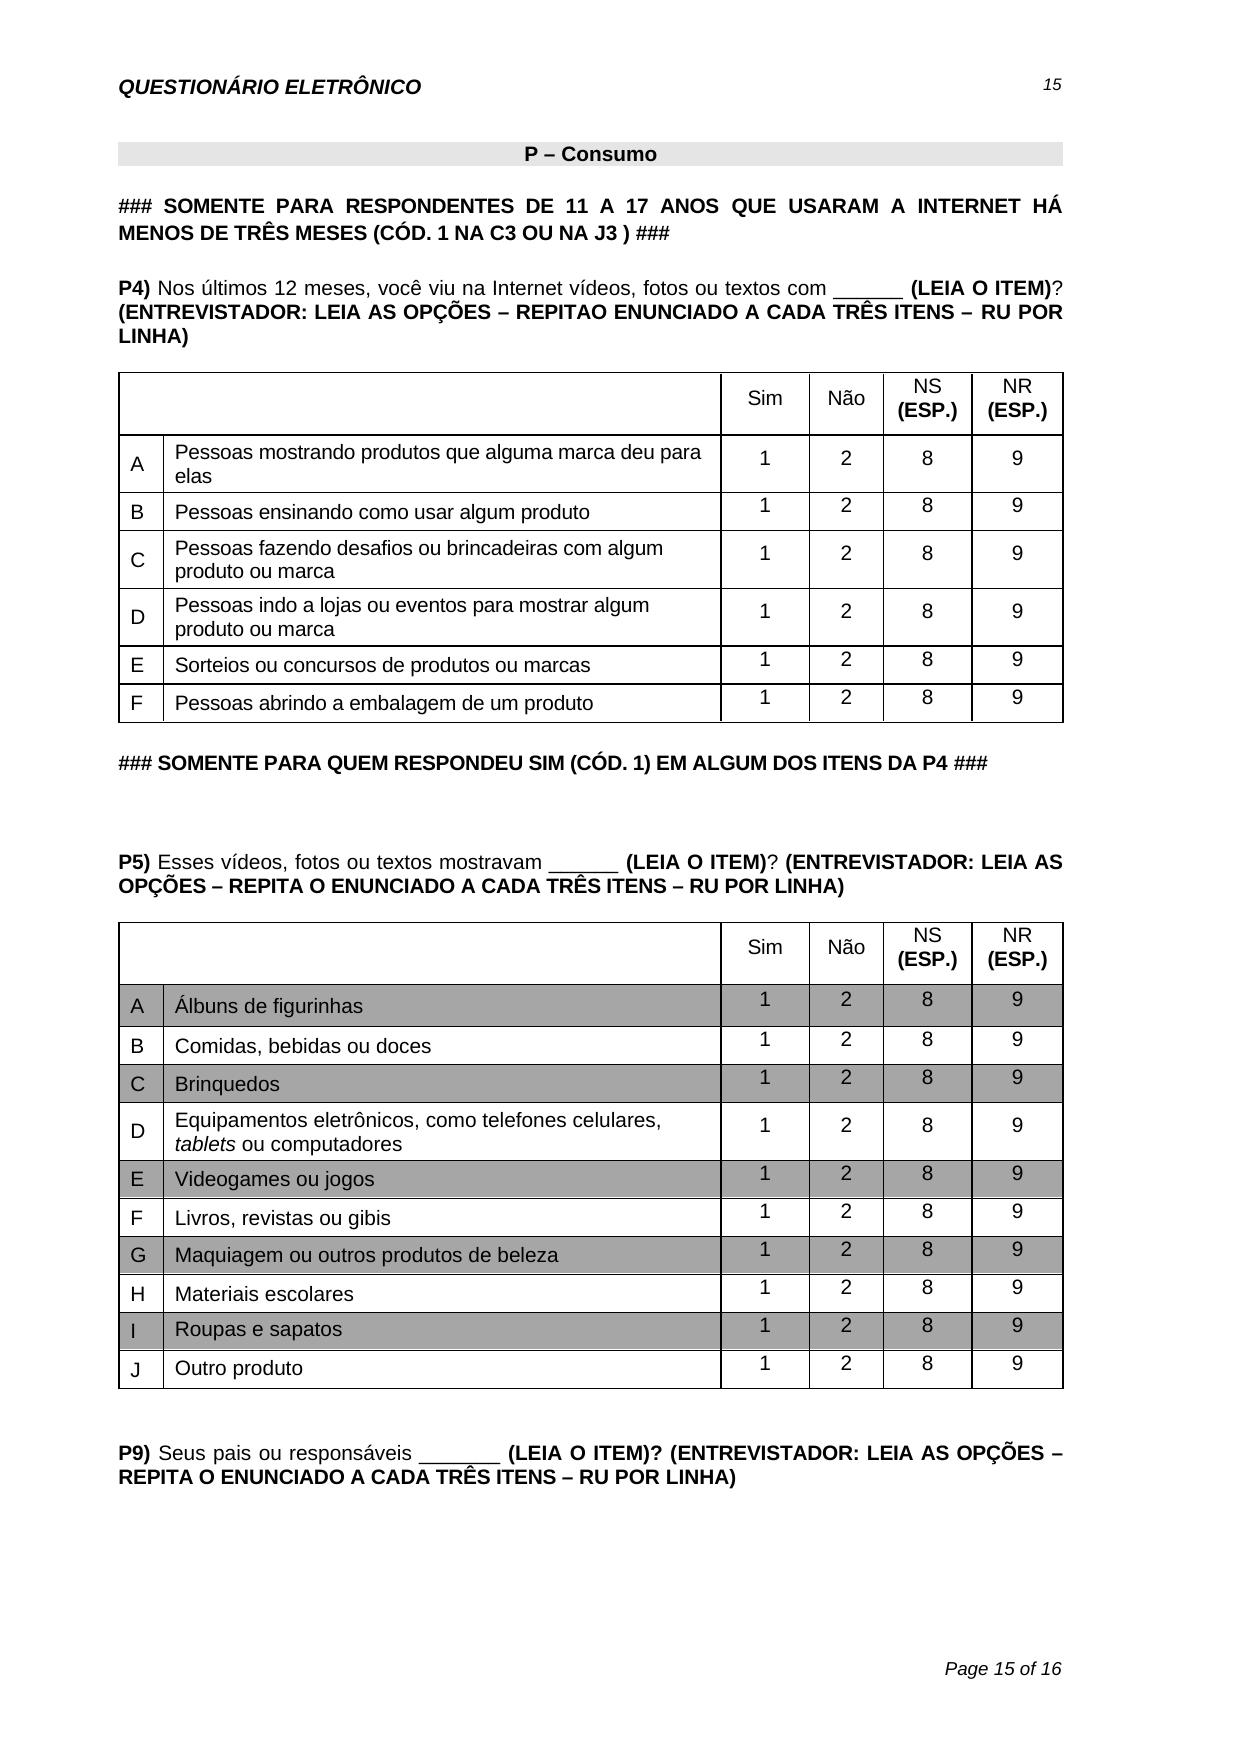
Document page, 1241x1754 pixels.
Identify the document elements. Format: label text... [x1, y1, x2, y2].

table_cell 9 [973, 531, 1062, 587]
table_cell B [120, 1027, 163, 1064]
text P4) Nos últimos 12 meses, você viu na Internet vídeos, fotos ou textos com ______ (LEIA O ITEM)? (ENTREVISTADOR: LEIA AS OPÇÕES – REPITAO ENUNCIADO A CADA TRÊS ITENS – RU POR LINHA) [118, 276, 1063, 348]
table_header Não [810, 373, 883, 434]
table_cell 2 [810, 1199, 883, 1236]
table_cell Pessoas fazendo desafios ou brincadeiras com algum produto ou marca [164, 531, 720, 587]
table_cell 8 [884, 1161, 971, 1197]
table_cell Equipamentos eletrônicos, como telefones celulares, tablets ou computadores [164, 1103, 720, 1159]
table_cell 1 [722, 685, 809, 721]
table_cell 9 [973, 985, 1062, 1026]
table_cell A [120, 436, 163, 492]
table_cell J [120, 1351, 163, 1388]
table_header [120, 373, 721, 434]
table_cell 2 [810, 493, 883, 530]
table_cell 1 [722, 1103, 809, 1159]
table_cell 1 [722, 1199, 809, 1236]
table_cell B [120, 493, 163, 530]
table_cell 9 [973, 1103, 1062, 1159]
table_cell 8 [884, 531, 971, 587]
table_cell 2 [810, 685, 883, 721]
table_cell Materiais escolares [164, 1275, 720, 1312]
text ### SOMENTE PARA RESPONDENTES DE 11 A 17 ANOS QUE USARAM A INTERNET HÁ MENOS DE TRÊS MESES (CÓD. 1 NA C3 OU NA J3 ) ### [118, 193, 1063, 245]
table_cell 8 [884, 1237, 971, 1273]
table_cell 2 [810, 985, 883, 1026]
table_cell Livros, revistas ou gibis [164, 1199, 720, 1236]
table_cell 9 [973, 436, 1062, 492]
text P9) Seus pais ou responsáveis _______ (LEIA O ITEM)? (ENTREVISTADOR: LEIA AS OPÇÕES – REPITA O ENUNCIADO A CADA TRÊS ITENS – RU POR LINHA) [118, 1441, 1063, 1488]
table_cell D [120, 589, 163, 645]
table_cell 8 [884, 647, 971, 683]
table_cell C [120, 531, 163, 587]
table_cell 9 [973, 647, 1062, 683]
table_cell 8 [884, 1351, 971, 1388]
table_cell 2 [810, 1351, 883, 1388]
table_cell 8 [884, 589, 971, 645]
table_header NR (ESP.) [973, 923, 1062, 984]
table_cell 9 [973, 1351, 1062, 1388]
table_cell 8 [884, 1103, 971, 1159]
table_cell 9 [973, 589, 1062, 645]
text ### SOMENTE PARA QUEM RESPONDEU SIM (CÓD. 1) EM ALGUM DOS ITENS DA P4 ### [118, 750, 1063, 774]
table_cell 1 [722, 1161, 809, 1197]
table_cell 1 [722, 1027, 809, 1064]
table_cell 1 [722, 985, 809, 1026]
table_cell 2 [810, 1027, 883, 1064]
table_cell 9 [973, 493, 1062, 530]
table_cell 2 [810, 589, 883, 645]
table_cell H [120, 1275, 163, 1312]
table_cell G [120, 1237, 163, 1273]
table_cell 8 [884, 1275, 971, 1312]
table_header Não [810, 923, 883, 984]
table_cell Comidas, bebidas ou doces [164, 1027, 720, 1064]
table_cell 1 [722, 1313, 809, 1349]
table_cell Pessoas abrindo a embalagem de um produto [164, 685, 720, 721]
table_cell 2 [810, 436, 883, 492]
table_cell 2 [810, 1275, 883, 1312]
table_cell 8 [884, 1313, 971, 1349]
table_cell Pessoas mostrando produtos que alguma marca deu para elas [164, 436, 720, 492]
table_cell 9 [973, 1313, 1062, 1349]
table_cell Maquiagem ou outros produtos de beleza [164, 1237, 720, 1273]
table_cell E [120, 1161, 163, 1197]
table_cell 1 [722, 1237, 809, 1273]
table_cell 1 [722, 436, 809, 492]
table_cell 1 [722, 1275, 809, 1312]
table_cell 2 [810, 1237, 883, 1273]
table_cell 8 [884, 493, 971, 530]
table_header Sim [722, 373, 809, 434]
table_cell Álbuns de figurinhas [164, 985, 720, 1026]
table_cell 8 [884, 1199, 971, 1236]
table_cell 9 [973, 1027, 1062, 1064]
table_cell Pessoas indo a lojas ou eventos para mostrar algum produto ou marca [164, 589, 720, 645]
table_cell 8 [884, 985, 971, 1026]
table_cell 1 [722, 493, 809, 530]
table_cell A [120, 985, 163, 1026]
table_header Sim [722, 923, 809, 984]
table_cell 9 [973, 1275, 1062, 1312]
table_cell Brinquedos [164, 1065, 720, 1102]
text P – Consumo [118, 142, 1063, 166]
table_cell 2 [810, 1065, 883, 1102]
table_header NS (ESP.) [884, 923, 971, 984]
table_cell 1 [722, 589, 809, 645]
table_cell 9 [973, 1161, 1062, 1197]
table_cell 2 [810, 1103, 883, 1159]
table_cell 1 [722, 647, 809, 683]
table_cell 2 [810, 1161, 883, 1197]
table_cell 2 [810, 647, 883, 683]
table_cell 2 [810, 531, 883, 587]
table_cell 1 [722, 1065, 809, 1102]
table_cell 8 [884, 685, 971, 721]
table_cell Videogames ou jogos [164, 1161, 720, 1197]
table_cell 9 [973, 1065, 1062, 1102]
table_header NS (ESP.) [884, 373, 972, 434]
table_header [120, 923, 720, 984]
table_cell D [120, 1103, 163, 1159]
table_cell 9 [973, 1199, 1062, 1236]
table_cell 9 [973, 1237, 1062, 1273]
table_cell 8 [884, 436, 971, 492]
table_cell F [120, 685, 163, 721]
table_cell Outro produto [164, 1351, 720, 1388]
table_cell 1 [722, 531, 809, 587]
table_cell 1 [722, 1351, 809, 1388]
table_cell E [120, 647, 163, 683]
table_cell 8 [884, 1065, 971, 1102]
table_cell I [120, 1313, 163, 1349]
table_cell F [120, 1199, 163, 1236]
table_cell C [120, 1065, 163, 1102]
table_cell Pessoas ensinando como usar algum produto [164, 493, 720, 530]
table_cell 9 [973, 685, 1062, 721]
table_header NR (ESP.) [973, 373, 1062, 434]
text P5) Esses vídeos, fotos ou textos mostravam ______ (LEIA O ITEM)? (ENTREVISTADOR: LEIA AS OPÇÕES – REPITA O ENUNCIADO A CADA TRÊS ITENS – RU POR LINHA) [118, 850, 1063, 898]
table_cell 2 [810, 1313, 883, 1349]
table_cell 8 [884, 1027, 971, 1064]
table_cell Sorteios ou concursos de produtos ou marcas [164, 647, 720, 683]
table_cell Roupas e sapatos [164, 1313, 720, 1349]
